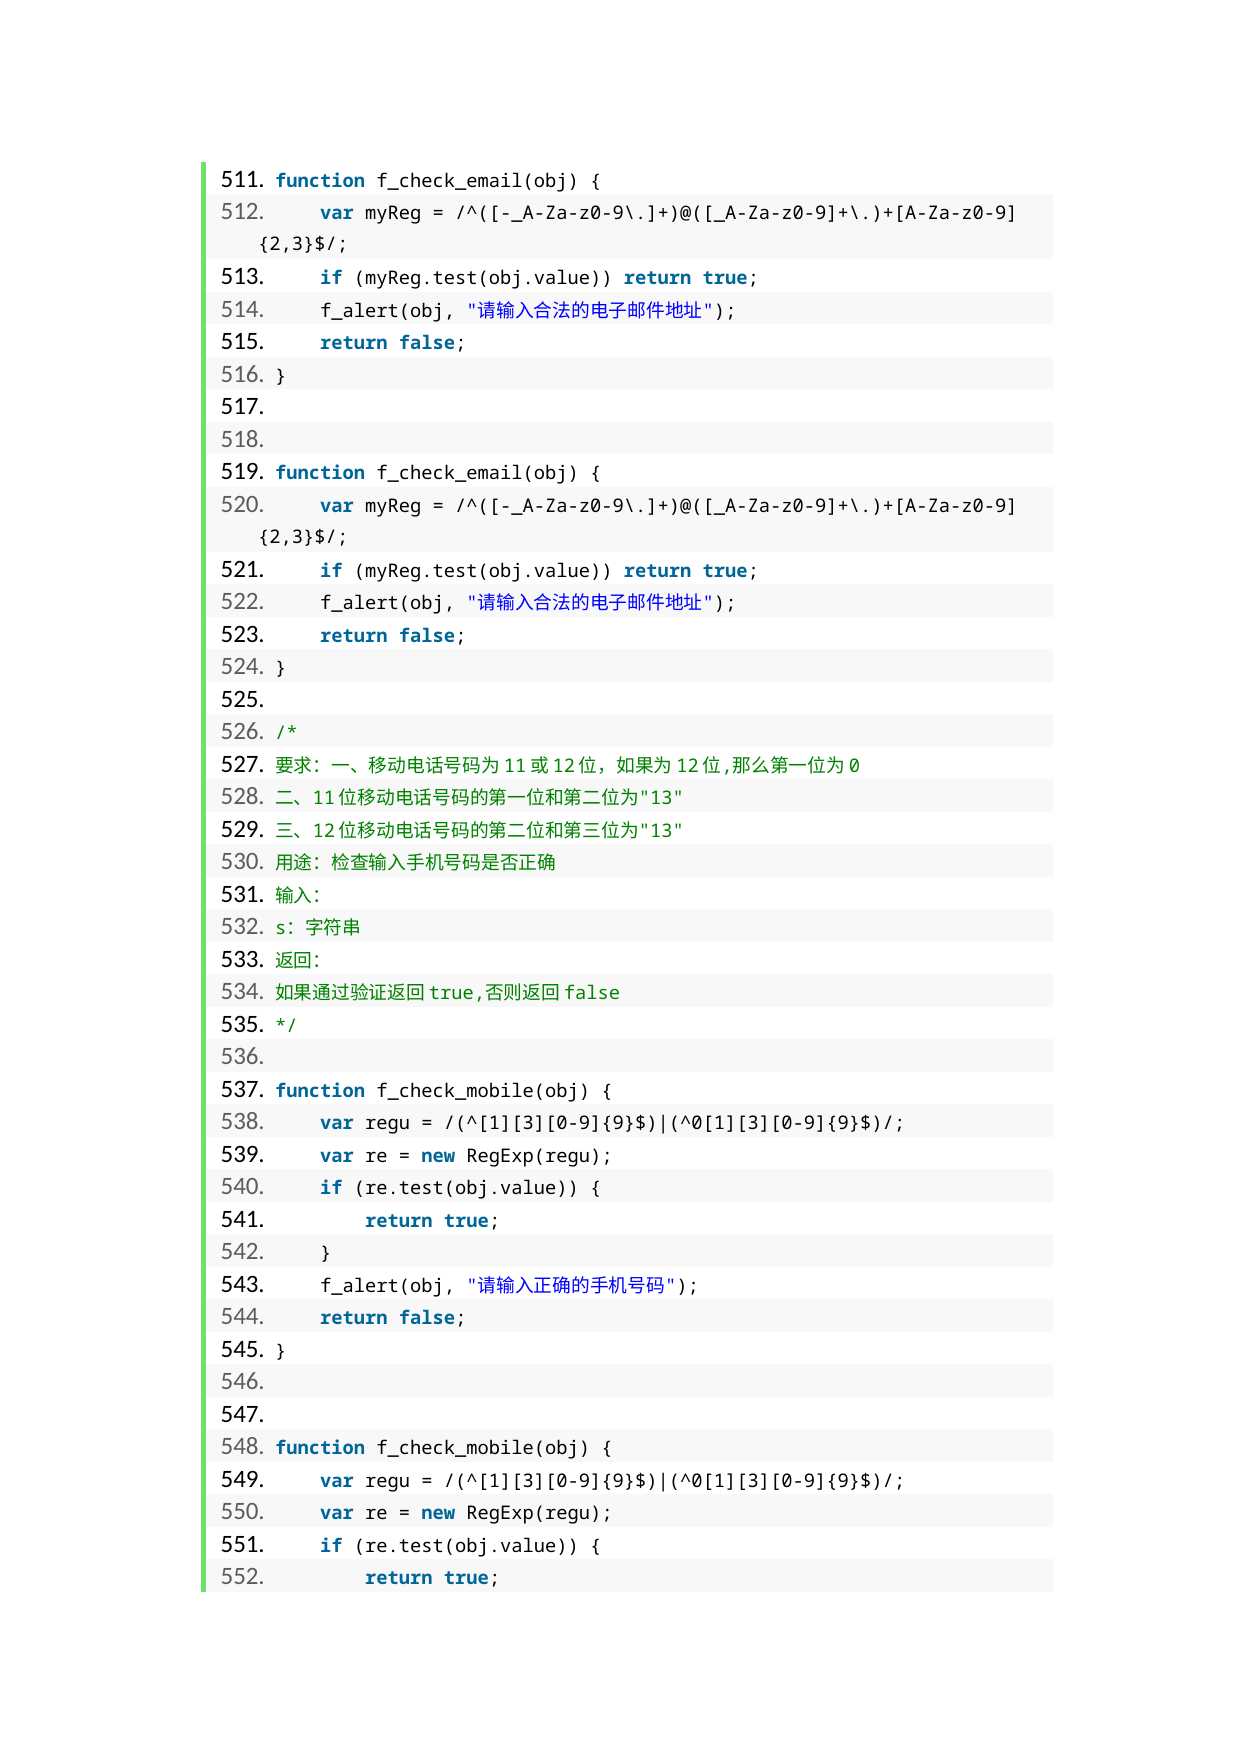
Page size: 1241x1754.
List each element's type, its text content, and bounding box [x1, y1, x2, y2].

list */ [206, 1007, 1053, 1039]
list return false; [206, 617, 1053, 649]
list } [206, 1234, 1053, 1267]
list if (re.test(obj.value)) { [206, 1527, 1053, 1559]
list 三、12位移动电话号码的第二位和第三位为"13" [206, 812, 1053, 844]
list return false; [206, 1299, 1053, 1332]
list 要求：一、移动电话号码为11或12位，如果为12位,那么第一位为0 [206, 747, 1053, 779]
list function f_check_email(obj) { [206, 454, 1053, 487]
list 用途：检查输入手机号码是否正确 [206, 844, 1053, 877]
list function f_check_mobile(obj) { [206, 1072, 1053, 1104]
list } [206, 649, 1053, 682]
list 如果通过验证返回true,否则返回false [206, 974, 1053, 1007]
list } [206, 1332, 1053, 1364]
list f_alert(obj, "请输入正确的手机号码"); [206, 1267, 1053, 1299]
list if (myReg.test(obj.value)) return true; [206, 259, 1053, 292]
list 返回： [206, 942, 1053, 974]
list return true; [206, 1559, 1053, 1592]
list /* [206, 714, 1053, 747]
list var myReg = /^([-_A-Za-z0-9\.]+)@([_A-Za-z0-9]+\.)+[A-Za-z0-9]{2,3}$/; [206, 194, 1053, 259]
list var regu = /(^[1][3][0-9]{9}$)|(^0[1][3][0-9]{9}$)/; [206, 1104, 1053, 1137]
list function f_check_mobile(obj) { [206, 1429, 1053, 1462]
list s：字符串 [206, 909, 1053, 942]
list var re = new RegExp(regu); [206, 1137, 1053, 1169]
list 输入： [206, 877, 1053, 909]
list return true; [206, 1202, 1053, 1234]
list f_alert(obj, "请输入合法的电子邮件地址"); [206, 292, 1053, 324]
list var myReg = /^([-_A-Za-z0-9\.]+)@([_A-Za-z0-9]+\.)+[A-Za-z0-9]{2,3}$/; [206, 487, 1053, 552]
list function f_check_email(obj) { [206, 162, 1053, 194]
list return false; [206, 324, 1053, 357]
list var re = new RegExp(regu); [206, 1494, 1053, 1527]
list if (myReg.test(obj.value)) return true; [206, 552, 1053, 584]
list f_alert(obj, "请输入合法的电子邮件地址"); [206, 584, 1053, 617]
list } [206, 357, 1053, 389]
list 二、11位移动电话号码的第一位和第二位为"13" [206, 779, 1053, 812]
list var regu = /(^[1][3][0-9]{9}$)|(^0[1][3][0-9]{9}$)/; [206, 1462, 1053, 1494]
list if (re.test(obj.value)) { [206, 1169, 1053, 1202]
